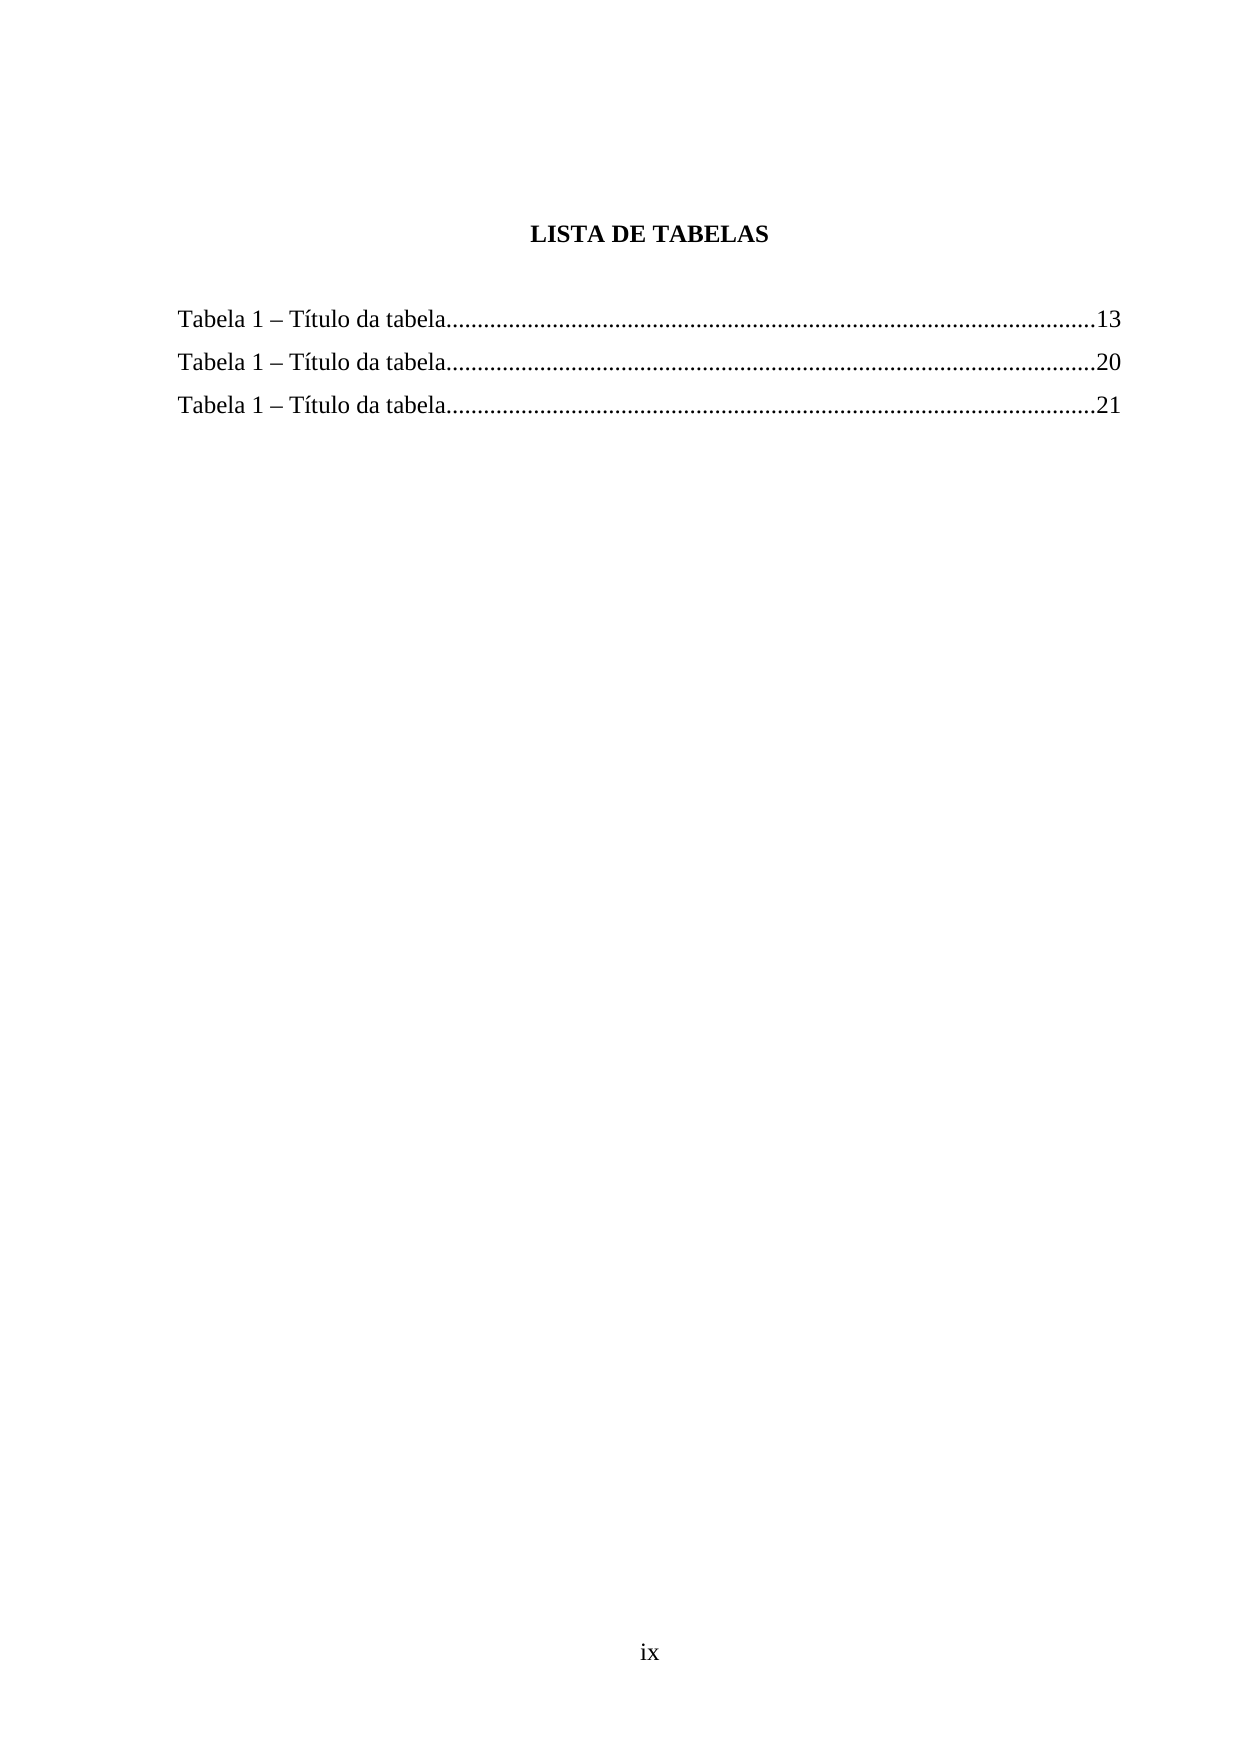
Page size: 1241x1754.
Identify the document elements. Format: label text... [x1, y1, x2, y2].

text Tabela 1 – Título da tabela 13 [177, 304, 1122, 332]
subtitle LISTA DE TABELAS [177, 219, 1122, 248]
text Tabela 1 – Título da tabela 21 [177, 390, 1122, 419]
text Tabela 1 – Título da tabela 20 [177, 347, 1122, 376]
